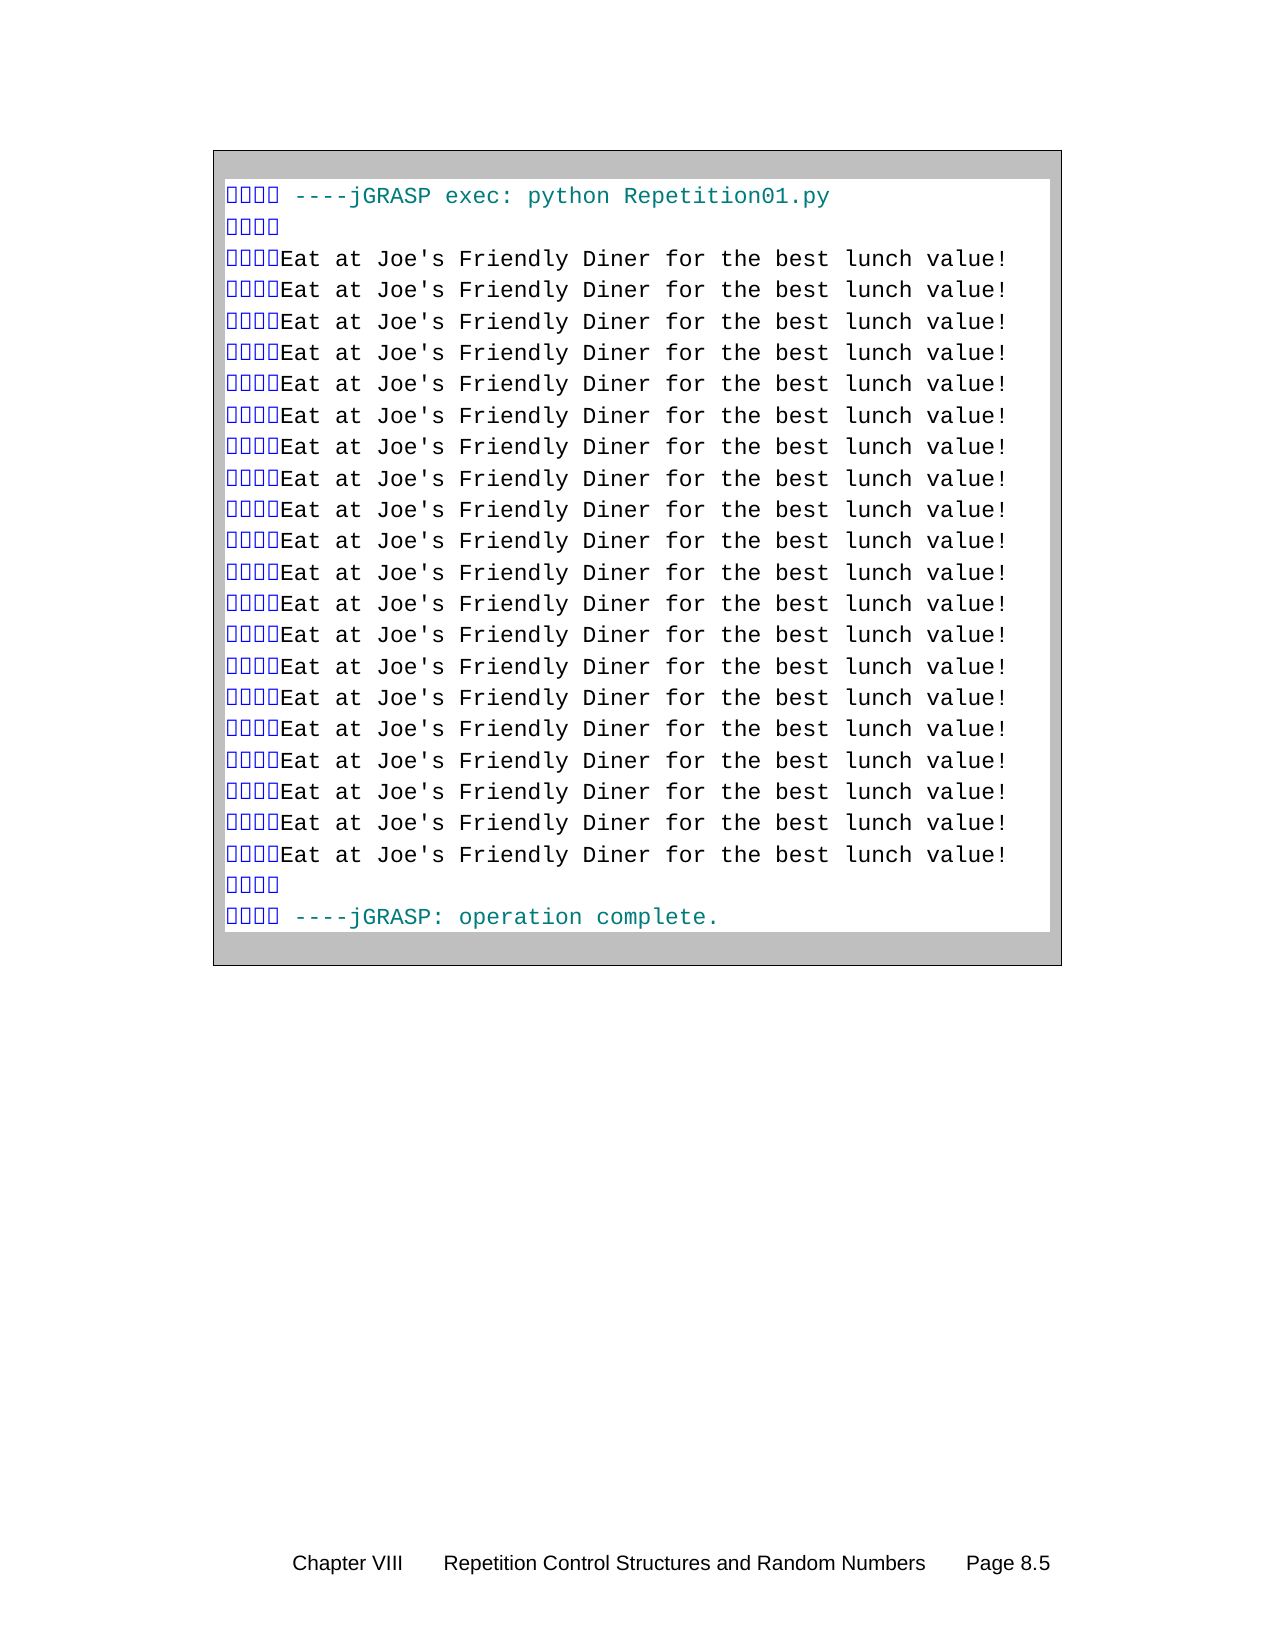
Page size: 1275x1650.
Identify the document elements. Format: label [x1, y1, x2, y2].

table_header [214, 151, 1061, 965]
